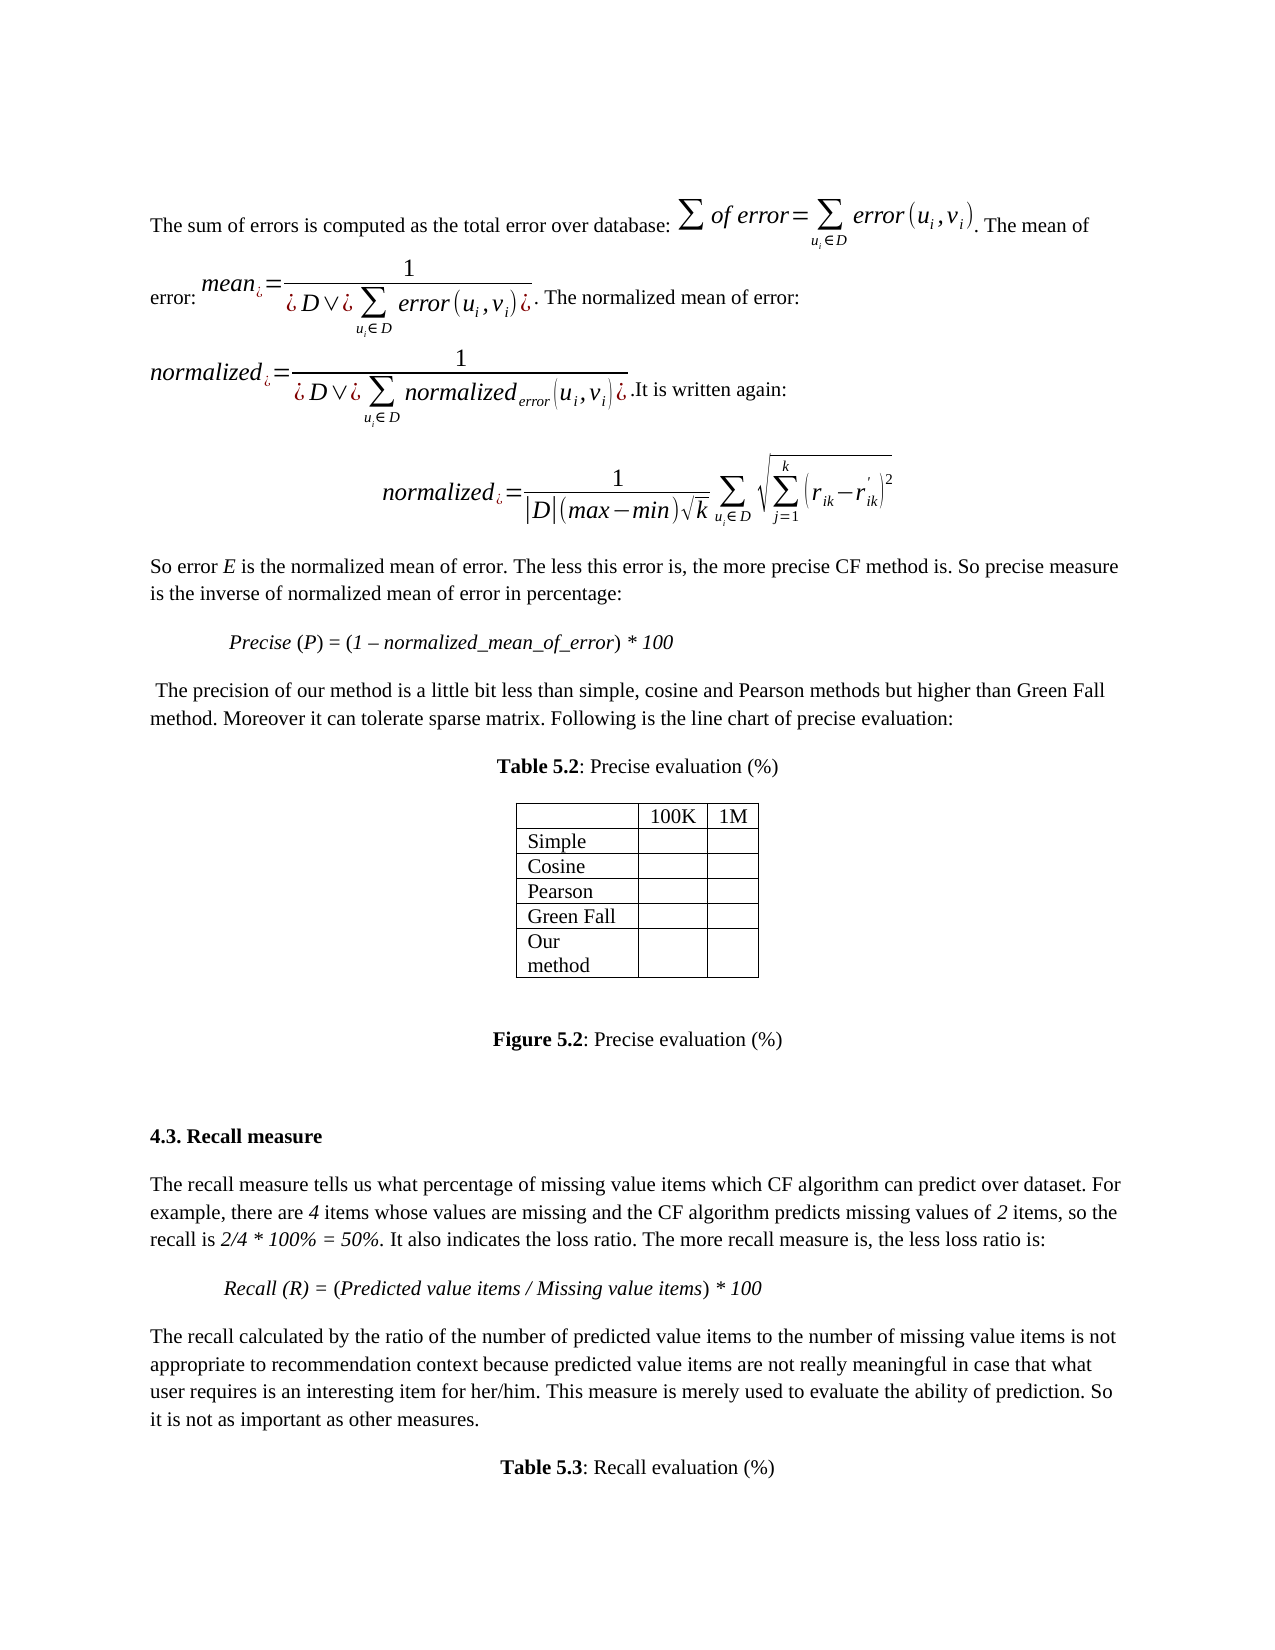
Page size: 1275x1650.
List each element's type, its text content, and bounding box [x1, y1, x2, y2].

table_cell [708, 829, 758, 853]
table_cell Simple [517, 829, 638, 853]
text Precise (P) = (1 – normalized_mean_of_error) * 100 [150, 629, 1125, 654]
table_header 1M [708, 804, 758, 828]
table_cell [639, 879, 707, 903]
table_cell [639, 854, 707, 878]
text Figure 5.2: Precise evaluation (%) [150, 1027, 1125, 1051]
text 4.3. Recall measure [150, 1123, 1125, 1148]
table_cell [708, 879, 758, 903]
table_cell Cosine [517, 854, 638, 878]
text Table 5.3: Recall evaluation (%) [150, 1455, 1125, 1479]
table_cell [708, 904, 758, 928]
text Recall (R) = (Predicted value items / Missing value items) * 100 [150, 1276, 1125, 1300]
text So error E is the normalized mean of error. The less this error is, the more precise CF method is. So precise measure is the inverse of normalized mean of error in percentage: [150, 553, 1125, 605]
text The recall measure tells us what percentage of missing value items which CF algorithm can predict over dataset. For example, there are 4 items whose values are missing and the CF algorithm predicts missing values of 2 items, so the recall is 2/4 * 100% = 50%. It also indicates the loss ratio. The more recall measure is, the less loss ratio is: [150, 1172, 1125, 1251]
table_cell Our method [517, 929, 638, 977]
table_cell Green Fall [517, 904, 638, 928]
table_cell [639, 904, 707, 928]
table_cell [708, 854, 758, 878]
table_cell Pearson [517, 879, 638, 903]
text The precision of our method is a little bit less than simple, cosine and Pearson methods but higher than Green Fall method. Moreover it can tolerate sparse matrix. Following is the line chart of precise evaluation: [150, 678, 1125, 730]
table_header [517, 804, 638, 828]
text The sum of errors is computed as the total error over database: . The mean of error: . The normalized mean of error: .It is written again: [150, 198, 1125, 429]
table_cell [639, 829, 707, 853]
table_header 100K [639, 804, 707, 828]
text Table 5.2: Precise evaluation (%) [150, 754, 1125, 778]
text The recall calculated by the ratio of the number of predicted value items to the number of missing value items is not appropriate to recommendation context because predicted value items are not really meaningful in case that what user requires is an interesting item for her/him. This measure is merely used to evaluate the ability of prediction. So it is not as important as other measures. [150, 1324, 1125, 1431]
table_cell [639, 929, 707, 977]
table_cell [708, 929, 758, 977]
